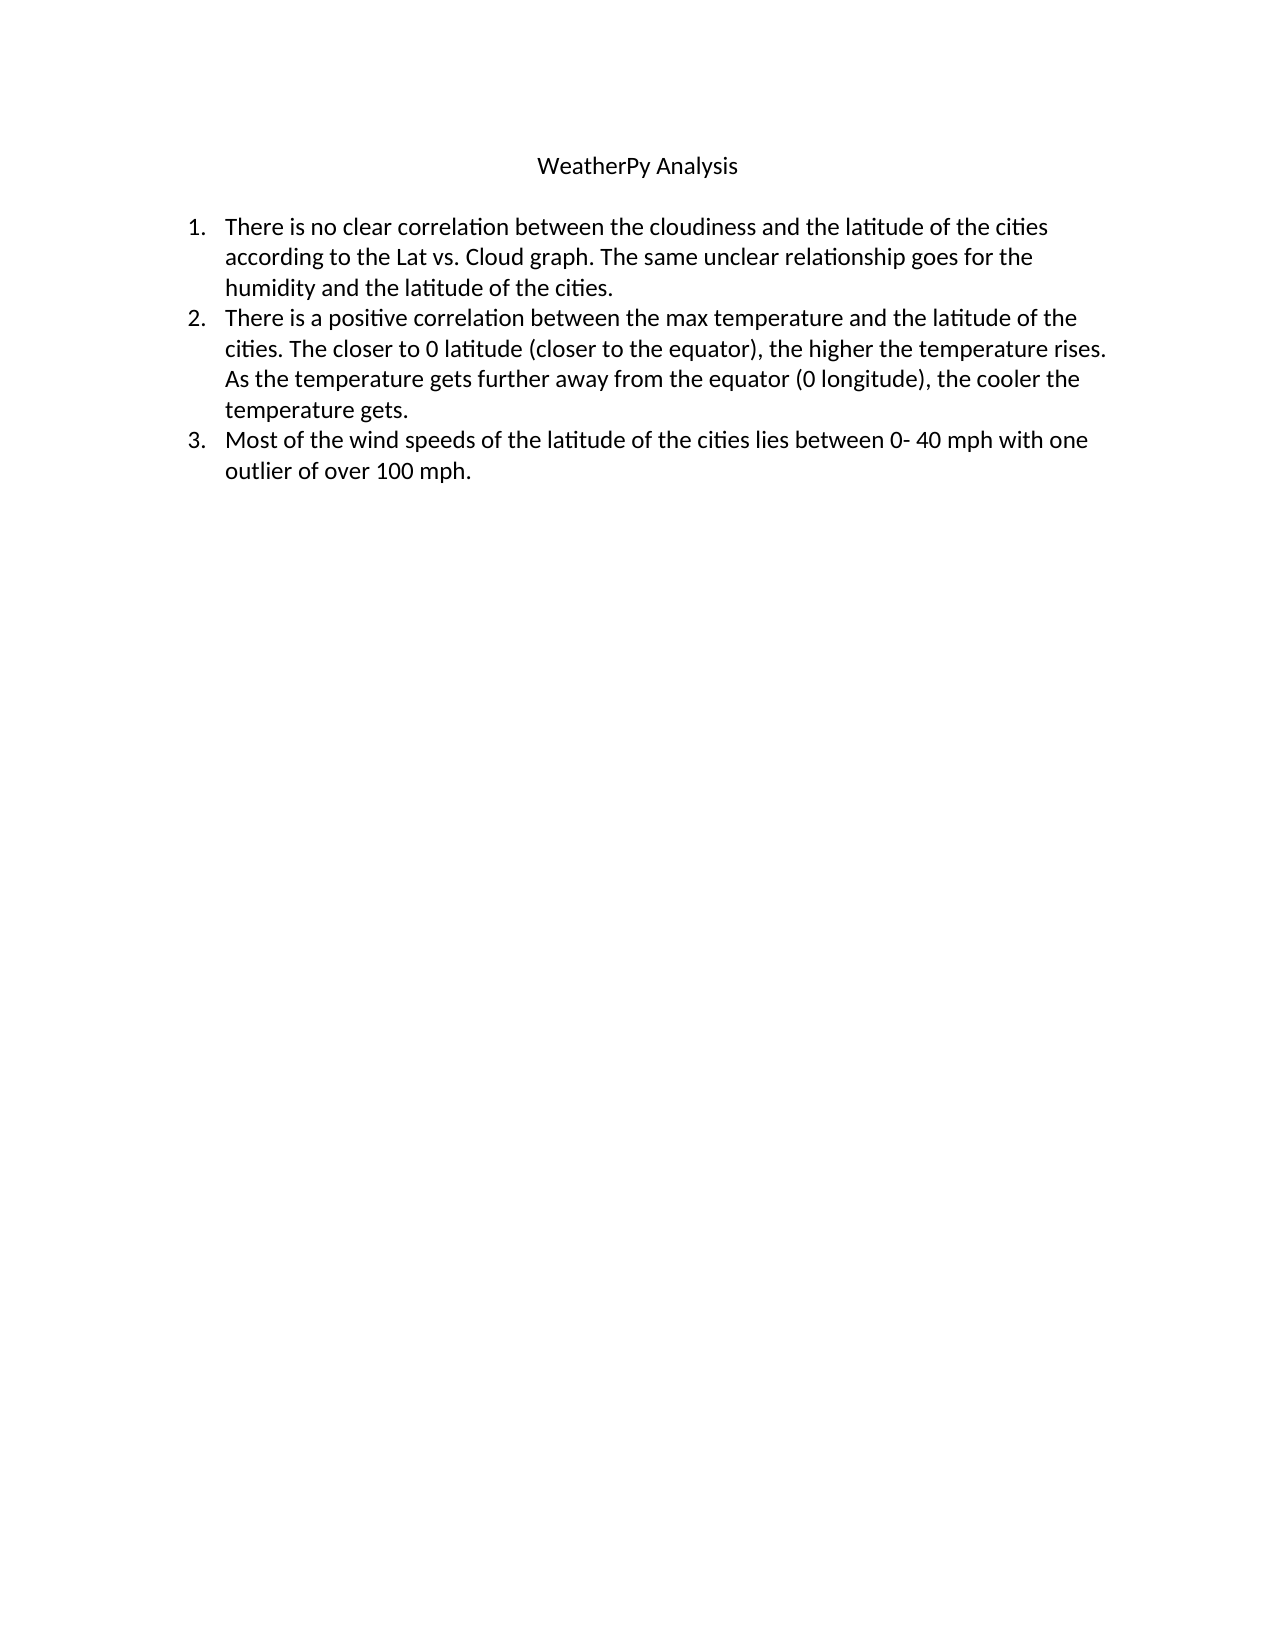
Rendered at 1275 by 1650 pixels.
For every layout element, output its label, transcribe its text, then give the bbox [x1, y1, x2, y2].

list There is a positive correlation between the max temperature and the latitude of the cities. The closer to 0 latitude (closer to the equator), the higher the temperature rises. As the temperature gets further away from the equator (0 longitude), the cooler the temperature gets. [187, 303, 1125, 425]
text WeatherPy Analysis [150, 150, 1125, 181]
list Most of the wind speeds of the latitude of the cities lies between 0- 40 mph with one outlier of over 100 mph. [187, 425, 1125, 486]
list There is no clear correlation between the cloudiness and the latitude of the cities according to the Lat vs. Cloud graph. The same unclear relationship goes for the humidity and the latitude of the cities. [187, 211, 1125, 303]
